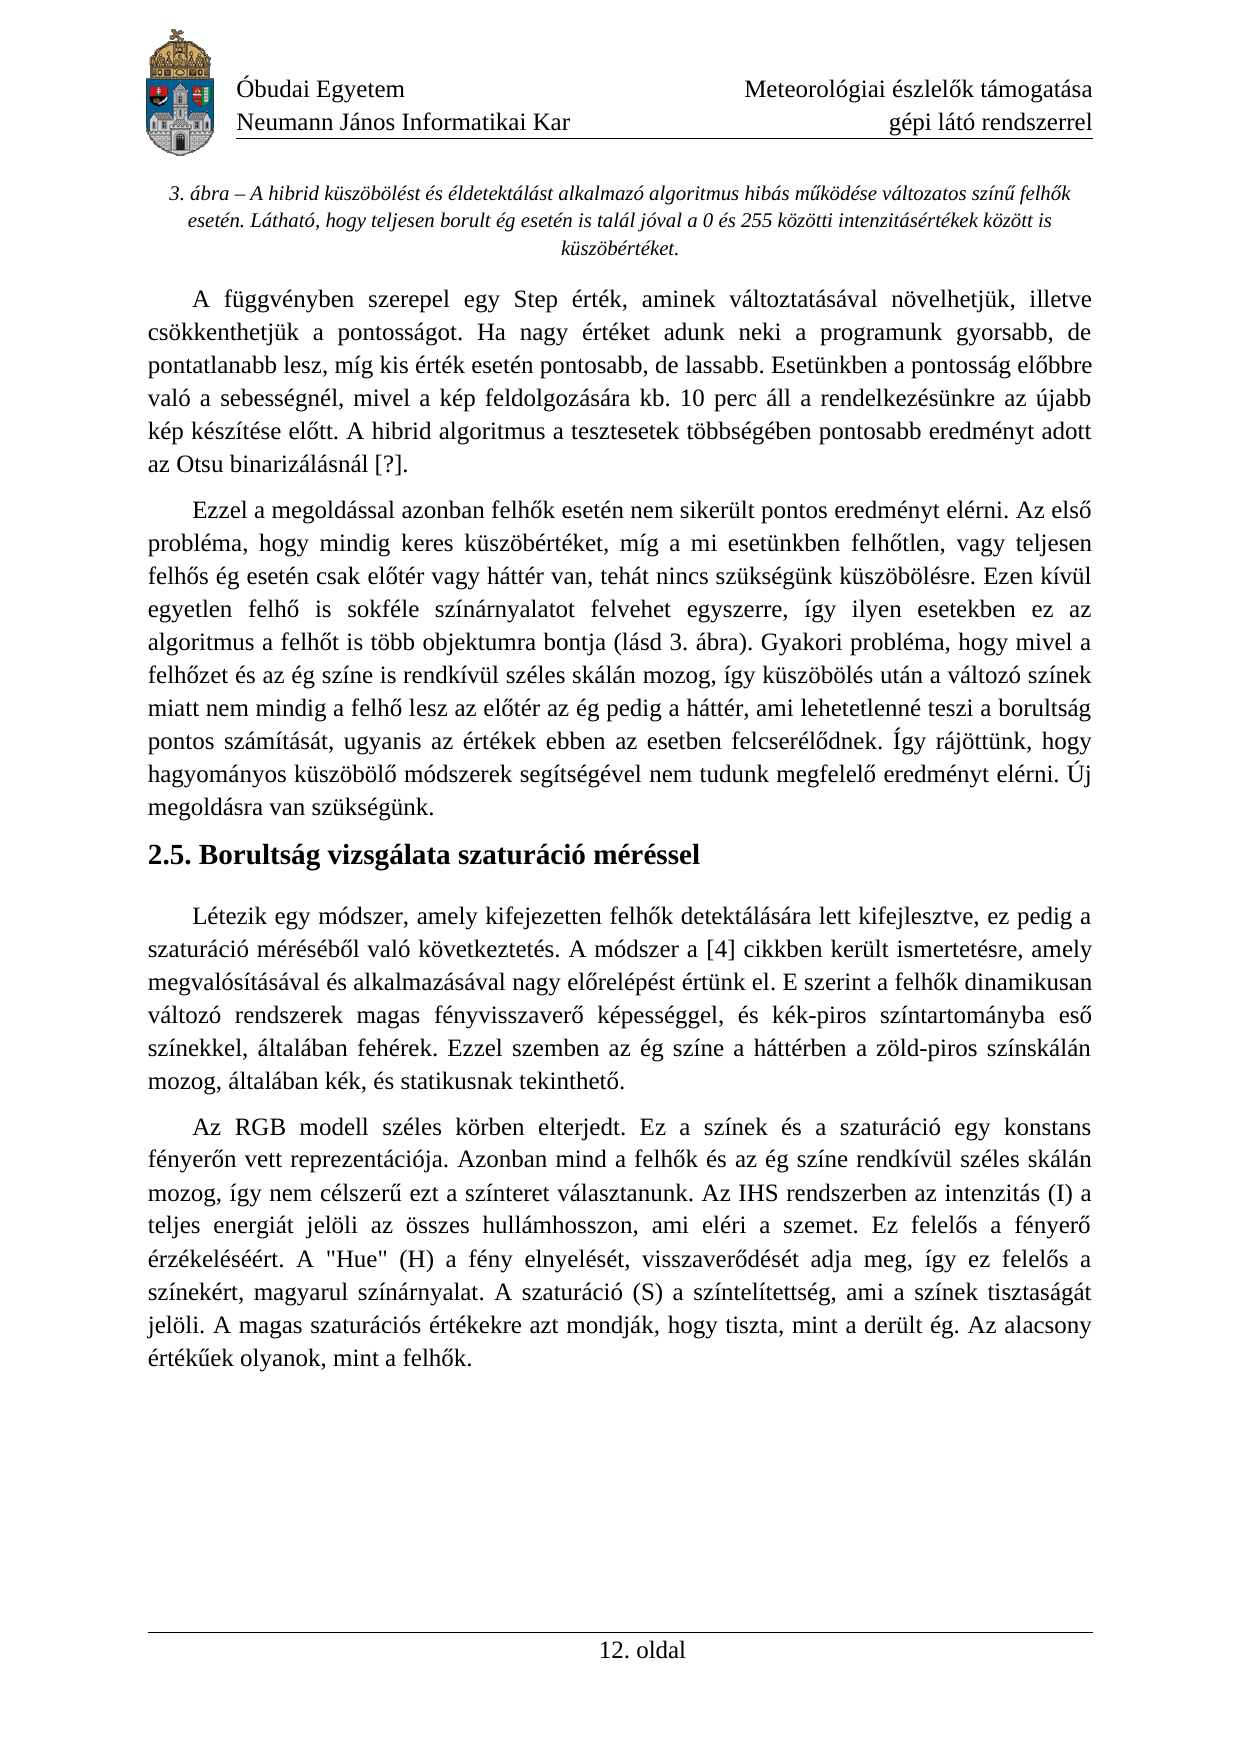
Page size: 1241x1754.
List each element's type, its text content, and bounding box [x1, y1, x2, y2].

text Létezik egy módszer, amely kifejezetten felhők detektálására lett kifejlesztve, ez pedig a szaturáció méréséből való következtetés. A módszer a [4] cikkben került ismertetésre, amely megvalósításával és alkalmazásával nagy előrelépést értünk el. E szerint a felhők dinamikusan változó rendszerek magas fényvisszaverő képességgel, és kék-piros színtartományba eső színekkel, általában fehérek. Ezzel szemben az ég színe a háttérben a zöld-piros színskálán mozog, általában kék, és statikusnak tekinthető. [148, 901, 1093, 1095]
text Ezzel a megoldással azonban felhők esetén nem sikerült pontos eredményt elérni. Az első probléma, hogy mindig keres küszöbértéket, míg a mi esetünkben felhőtlen, vagy teljesen felhős ég esetén csak előtér vagy háttér van, tehát nincs szükségünk küszöbölésre. Ezen kívül egyetlen felhő is sokféle színárnyalatot felvehet egyszerre, így ilyen esetekben ez az algoritmus a felhőt is több objektumra bontja (lásd 3. ábra). Gyakori probléma, hogy mivel a felhőzet és az ég színe is rendkívül széles skálán mozog, így küszöbölés után a változó színek miatt nem mindig a felhő lesz az előtér az ég pedig a háttér, ami lehetetlenné teszi a borultság pontos számítását, ugyanis az értékek ebben az esetben felcserélődnek. Így rájöttünk, hogy hagyományos küszöbölő módszerek segítségével nem tudunk megfelelő eredményt elérni. Új megoldásra van szükségünk. [148, 495, 1093, 821]
text A függvényben szerepel egy Step érték, aminek változtatásával növelhetjük, illetve csökkenthetjük a pontosságot. Ha nagy értéket adunk neki a programunk gyorsabb, de pontatlanabb lesz, míg kis érték esetén pontosabb, de lassabb. Esetünkben a pontosság előbbre való a sebességnél, mivel a kép feldolgozására kb. 10 perc áll a rendelkezésünkre az újabb kép készítése előtt. A hibrid algoritmus a tesztesetek többségében pontosabb eredményt adott az Otsu binarizálásnál [?]. [148, 284, 1093, 478]
text Az RGB modell széles körben elterjedt. Ez a színek és a szaturáció egy konstans fényerőn vett reprezentációja. Azonban mind a felhők és az ég színe rendkívül széles skálán mozog, így nem célszerű ezt a színteret választanunk. Az IHS rendszerben az intenzitás (I) a teljes energiát jelöli az összes hullámhosszon, ami eléri a szemet. Ez felelős a fényerő érzékeléséért. A "Hue" (H) a fény elnyelését, visszaverődését adja meg, így ez felelős a színekért, magyarul színárnyalat. A szaturáció (S) a színtelítettség, ami a színek tisztaságát jelöli. A magas szaturációs értékekre azt mondják, hogy tiszta, mint a derült ég. Az alacsony értékűek olyanok, mint a felhők. [148, 1112, 1093, 1371]
subtitle 2.5. Borultság vizsgálata szaturáció méréssel [148, 837, 1093, 871]
text 3. ábra – A hibrid küszöbölést és éldetektálást alkalmazó algoritmus hibás működése változatos színű felhők esetén. Látható, hogy teljesen borult ég esetén is talál jóval a 0 és 255 közötti intenzitásértékek között is küszöbértéket. [148, 180, 1093, 260]
picture [146, 28, 215, 157]
